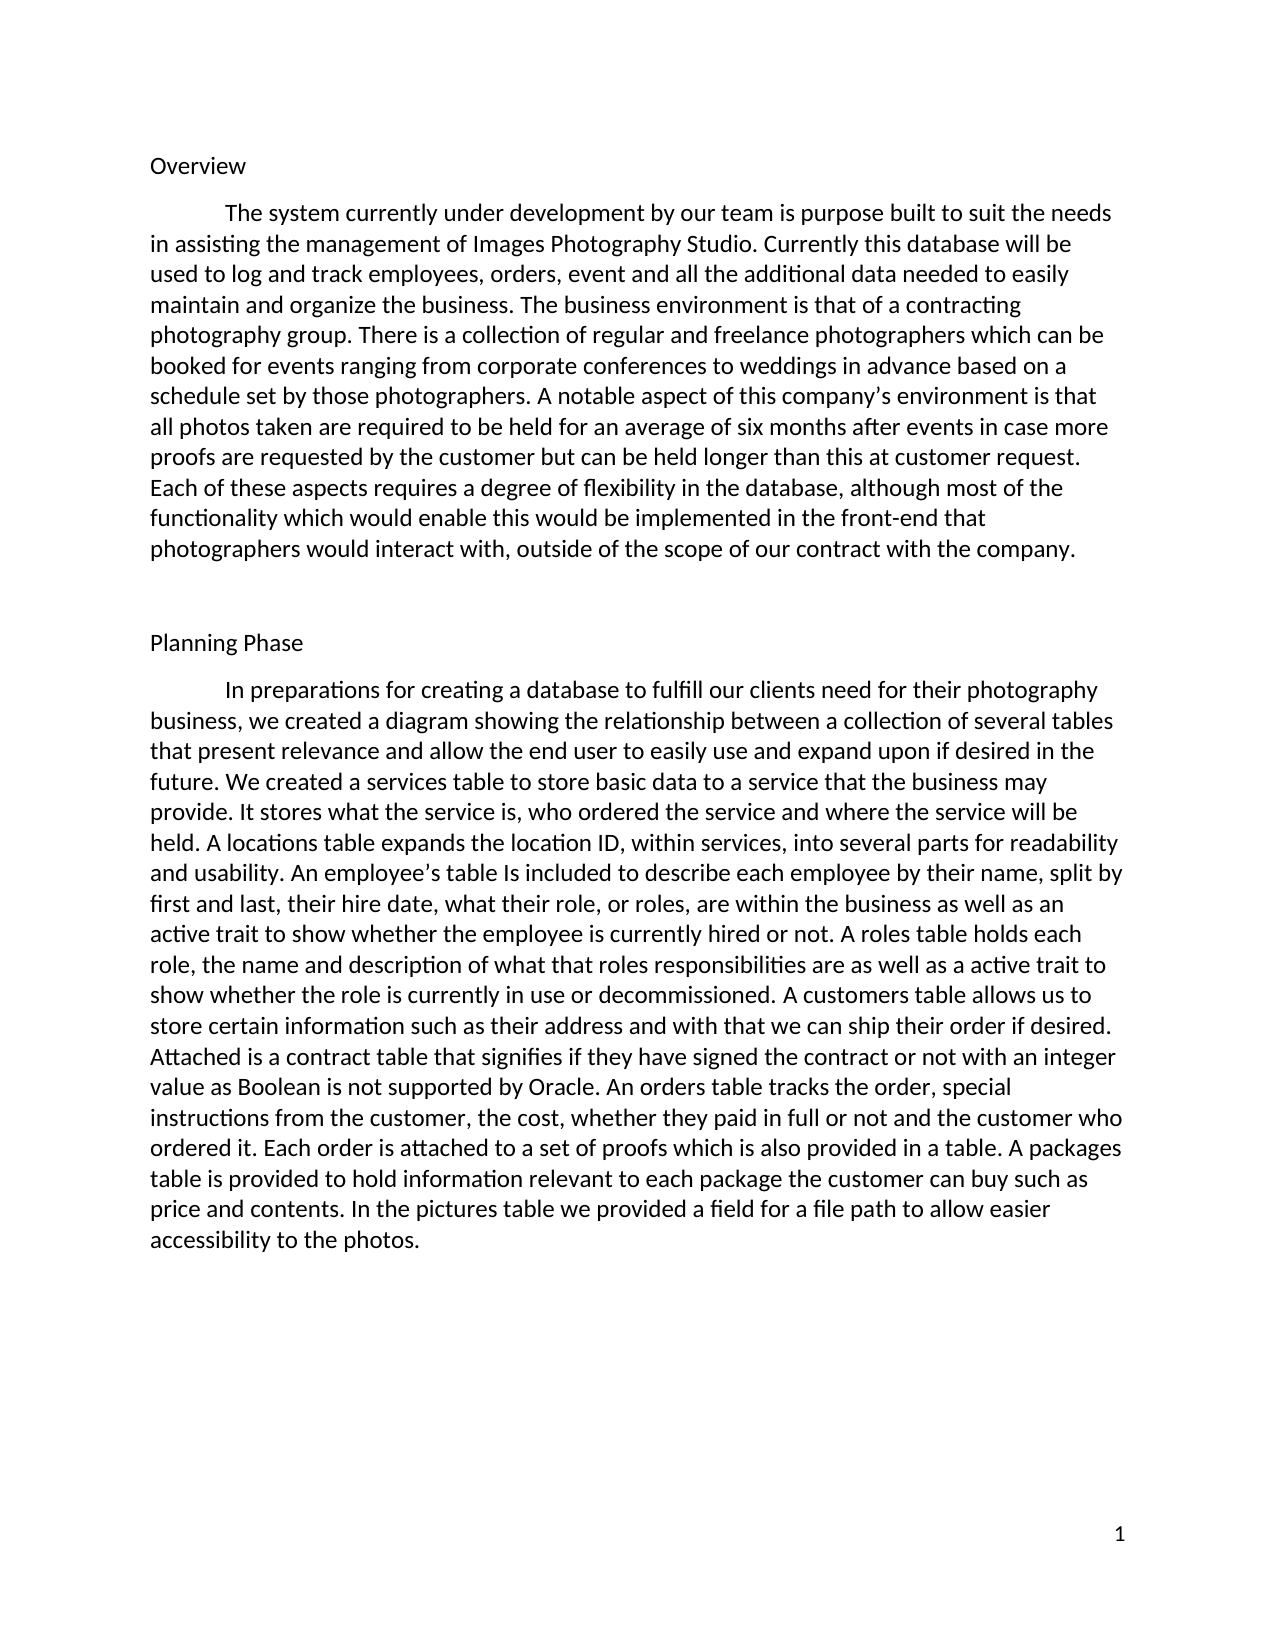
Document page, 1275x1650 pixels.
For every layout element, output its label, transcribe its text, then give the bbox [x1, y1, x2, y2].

text In preparations for creating a database to fulfill our clients need for their photography business, we created a diagram showing the relationship between a collection of several tables that present relevance and allow the end user to easily use and expand upon if desired in the future. We created a services table to store basic data to a service that the business may provide. It stores what the service is, who ordered the service and where the service will be held. A locations table expands the location ID, within services, into several parts for readability and usability. An employee’s table Is included to describe each employee by their name, split by first and last, their hire date, what their role, or roles, are within the business as well as an active trait to show whether the employee is currently hired or not. A roles table holds each role, the name and description of what that roles responsibilities are as well as a active trait to show whether the role is currently in use or decommissioned. A customers table allows us to store certain information such as their address and with that we can ship their order if desired. Attached is a contract table that signifies if they have signed the contract or not with an integer value as Boolean is not supported by Oracle. An orders table tracks the order, special instructions from the customer, the cost, whether they paid in full or not and the customer who ordered it. Each order is attached to a set of proofs which is also provided in a table. A packages table is provided to hold information relevant to each package the customer can buy such as price and contents. In the pictures table we provided a field for a file path to allow easier accessibility to the photos. [150, 674, 1125, 1254]
text Overview [150, 150, 1125, 181]
text The system currently under development by our team is purpose built to suit the needs in assisting the management of Images Photography Studio. Currently this database will be used to log and track employees, orders, event and all the additional data needed to easily maintain and organize the business. The business environment is that of a contracting photography group. There is a collection of regular and freelance photographers which can be booked for events ranging from corporate conferences to weddings in advance based on a schedule set by those photographers. A notable aspect of this company’s environment is that all photos taken are required to be held for an average of six months after events in case more proofs are requested by the customer but can be held longer than this at customer request. Each of these aspects requires a degree of flexibility in the database, although most of the functionality which would enable this would be implemented in the front-end that photographers would interact with, outside of the scope of our contract with the company. [150, 197, 1125, 563]
text Planning Phase [150, 627, 1125, 658]
